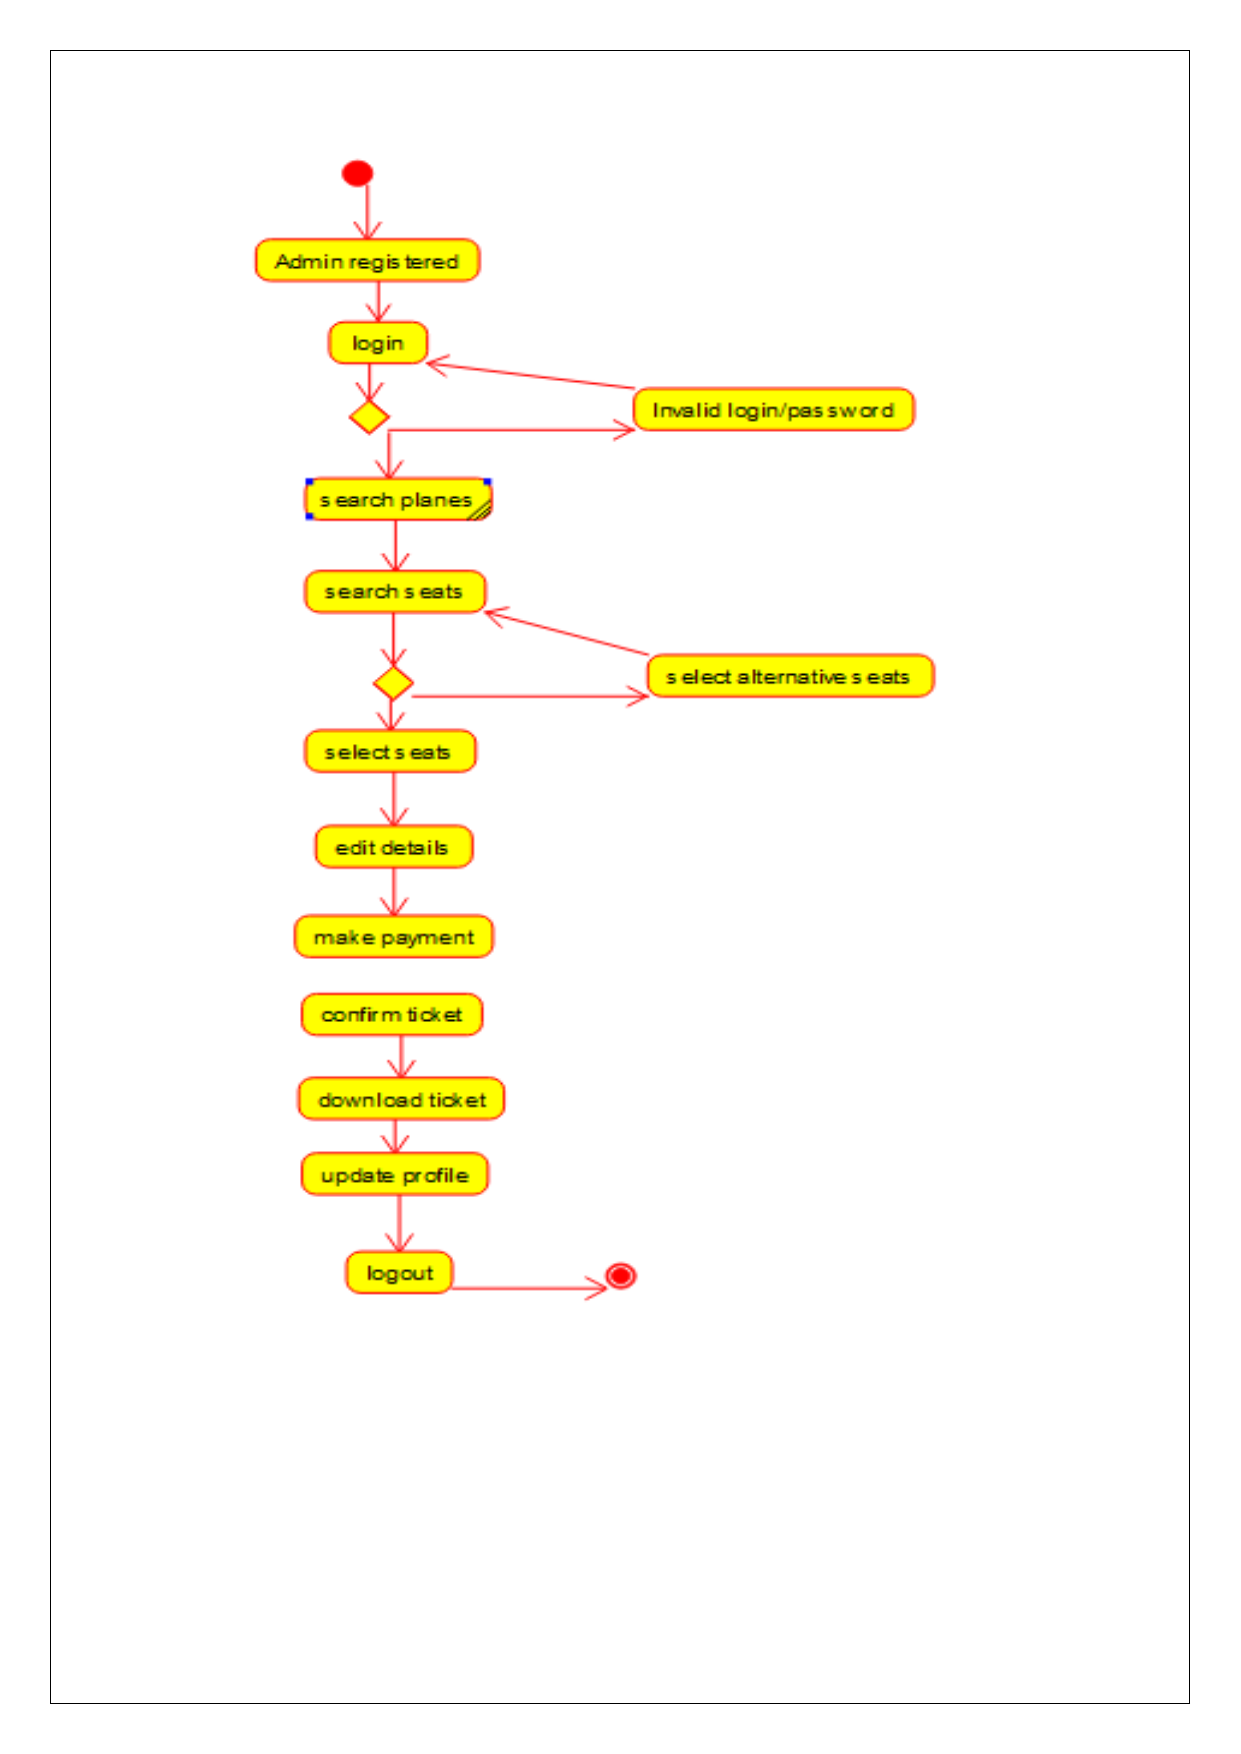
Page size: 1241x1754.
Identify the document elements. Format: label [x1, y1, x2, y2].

picture [150, 150, 969, 1315]
